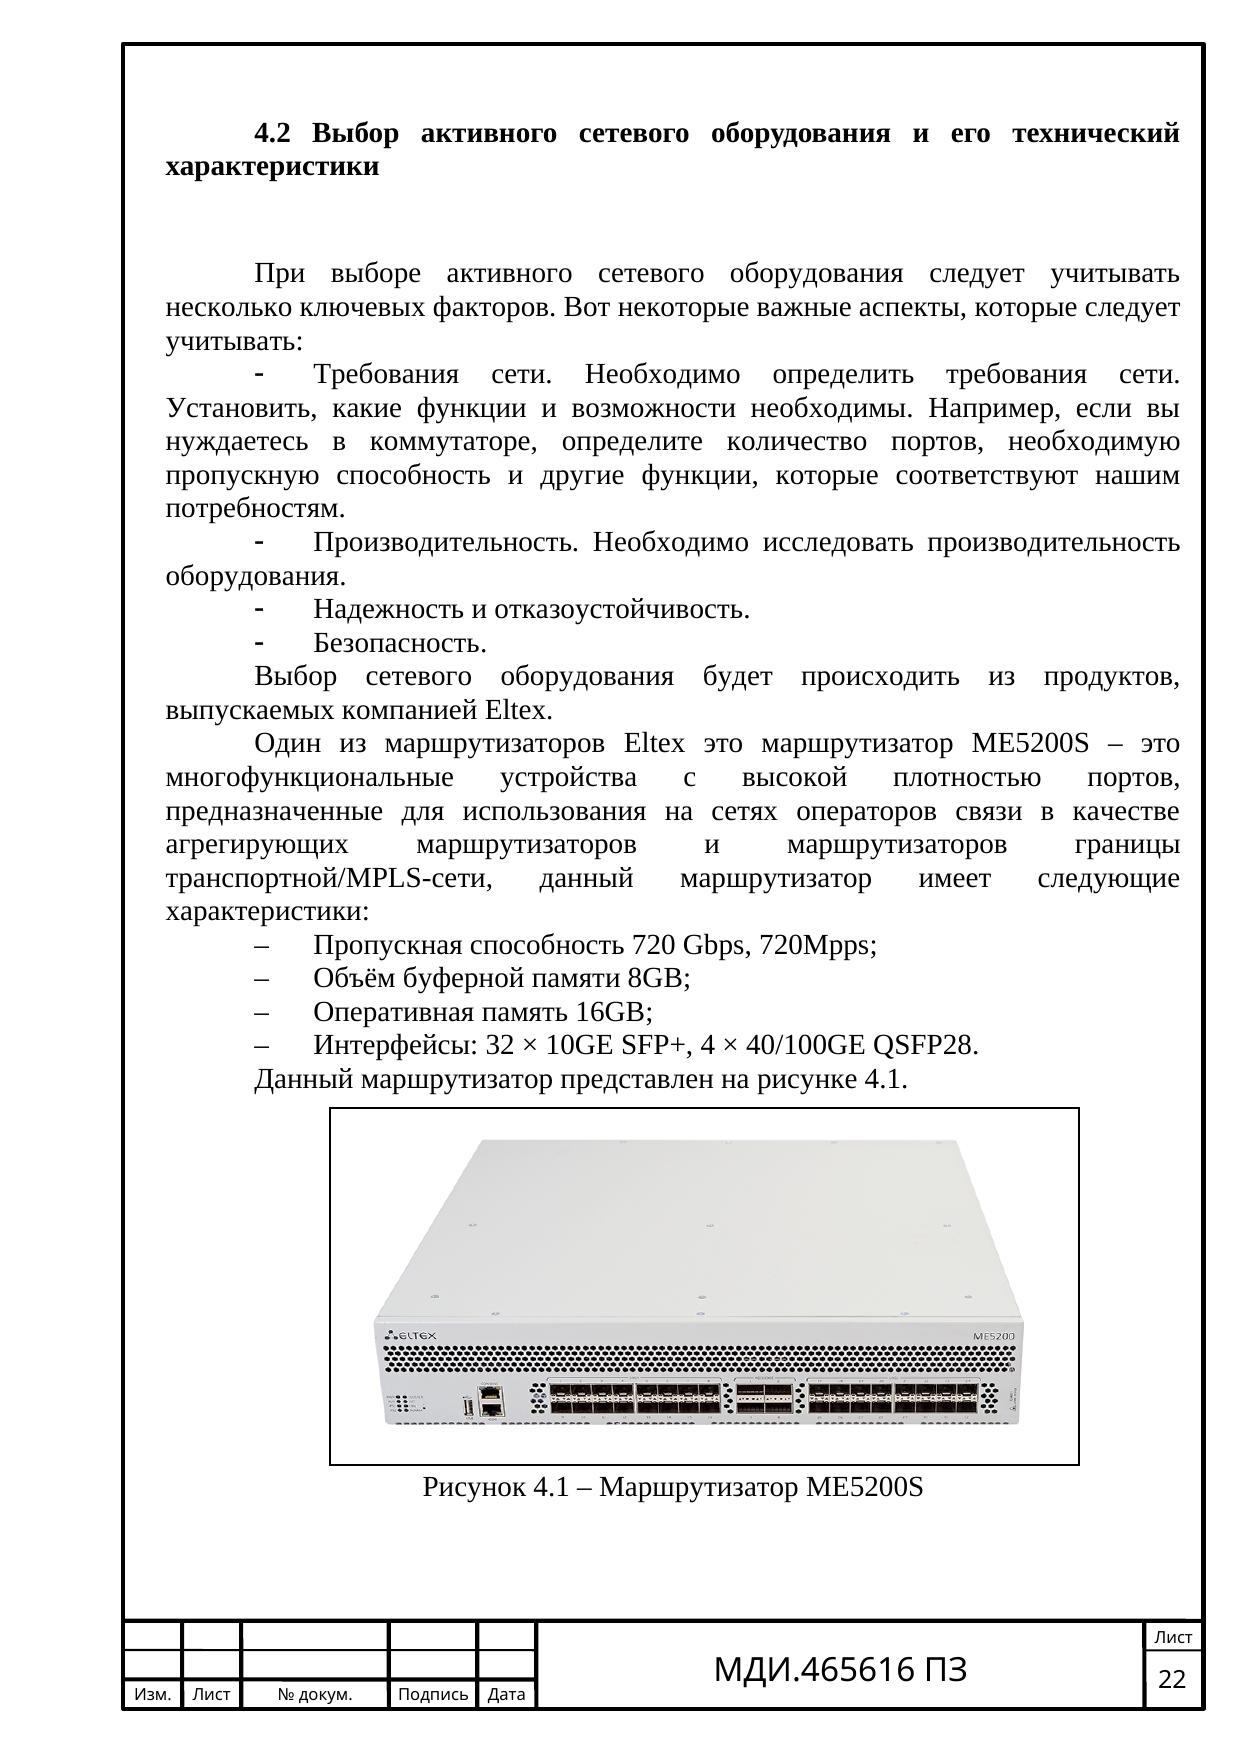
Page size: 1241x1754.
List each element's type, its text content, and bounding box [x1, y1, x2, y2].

list Объём буферной памяти 8GB; [165, 960, 1181, 994]
text Данный маршрутизатор представлен на рисунке 4.1. [165, 1061, 1181, 1094]
list Производительность. Необходимо исследовать производительность оборудования. [165, 524, 1181, 591]
list Требования сети. Необходимо определить требования сети. Установить, какие функции и возможности необходимы. Например, если вы нуждаетесь в коммутаторе, определите количество портов, необходимую пропускную способность и другие функции, которые соответствуют нашим потребностям. [165, 356, 1181, 524]
picture [331, 1109, 1078, 1464]
text При выборе активного сетевого оборудования следует учитывать несколько ключевых факторов. Вот некоторые важные аспекты, которые следует учитывать: [165, 256, 1181, 356]
list 4.2 Выбор активного сетевого оборудования и его технический характеристики [165, 115, 1181, 182]
list Безопасность. [165, 625, 1181, 658]
list Оперативная память 16GB; [165, 994, 1181, 1027]
text Один из маршрутизаторов Eltex это маршрутизатор ME5200S – это многофункциональные устройства с высокой плотностью портов, предназначенные для использования на сетях операторов связи в качестве агрегирующих маршрутизаторов и маршрутизаторов границы транспортной/MPLS-сети, данный маршрутизатор имеет следующие характеристики: [165, 726, 1181, 927]
list Пропускная способность 720 Gbps, 720Mpps; [165, 927, 1181, 960]
text Рисунок 4.1 – Маршрутизатор ME5200S [165, 1469, 1181, 1503]
list Надежность и отказоустойчивость. [165, 591, 1181, 625]
text Выбор сетевого оборудования будет происходить из продуктов, выпускаемых компанией Eltex. [165, 658, 1181, 726]
list Интерфейсы: 32 × 10GE SFP+, 4 × 40/100GE QSFP28. [165, 1027, 1181, 1061]
